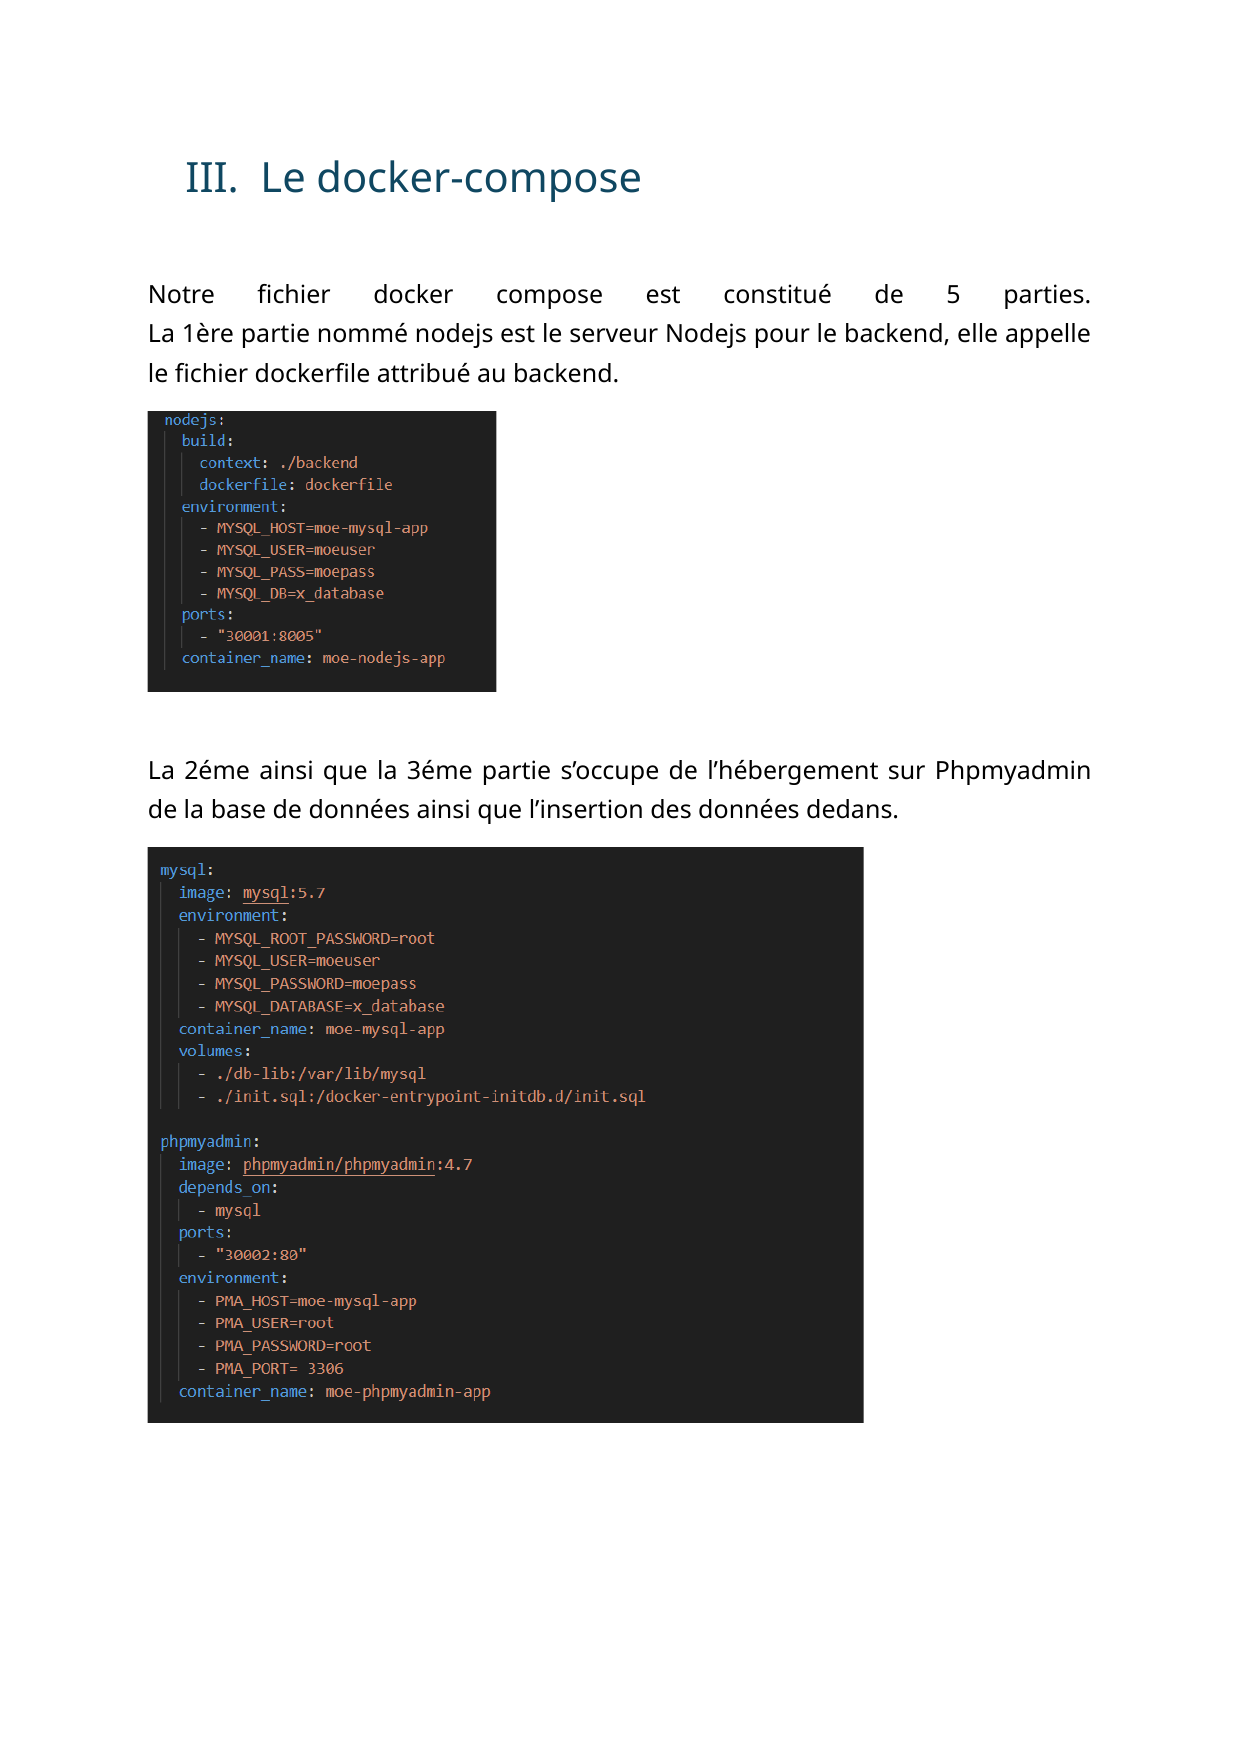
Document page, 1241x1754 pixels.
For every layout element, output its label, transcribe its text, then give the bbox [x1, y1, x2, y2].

picture [147, 847, 864, 1423]
text La 2éme ainsi que la 3éme partie s’occupe de l’hébergement sur Phpmyadmin de la base de données ainsi que l’insertion des données dedans. [148, 713, 1093, 826]
subtitle Le docker-compose [185, 148, 1093, 204]
text Notre fichier docker compose est constitué de 5 parties. La 1ère partie nommé nodejs est le serveur Nodejs pour le backend, elle appelle le fichier dockerfile attribué au backend. [148, 277, 1093, 389]
picture [147, 411, 497, 692]
